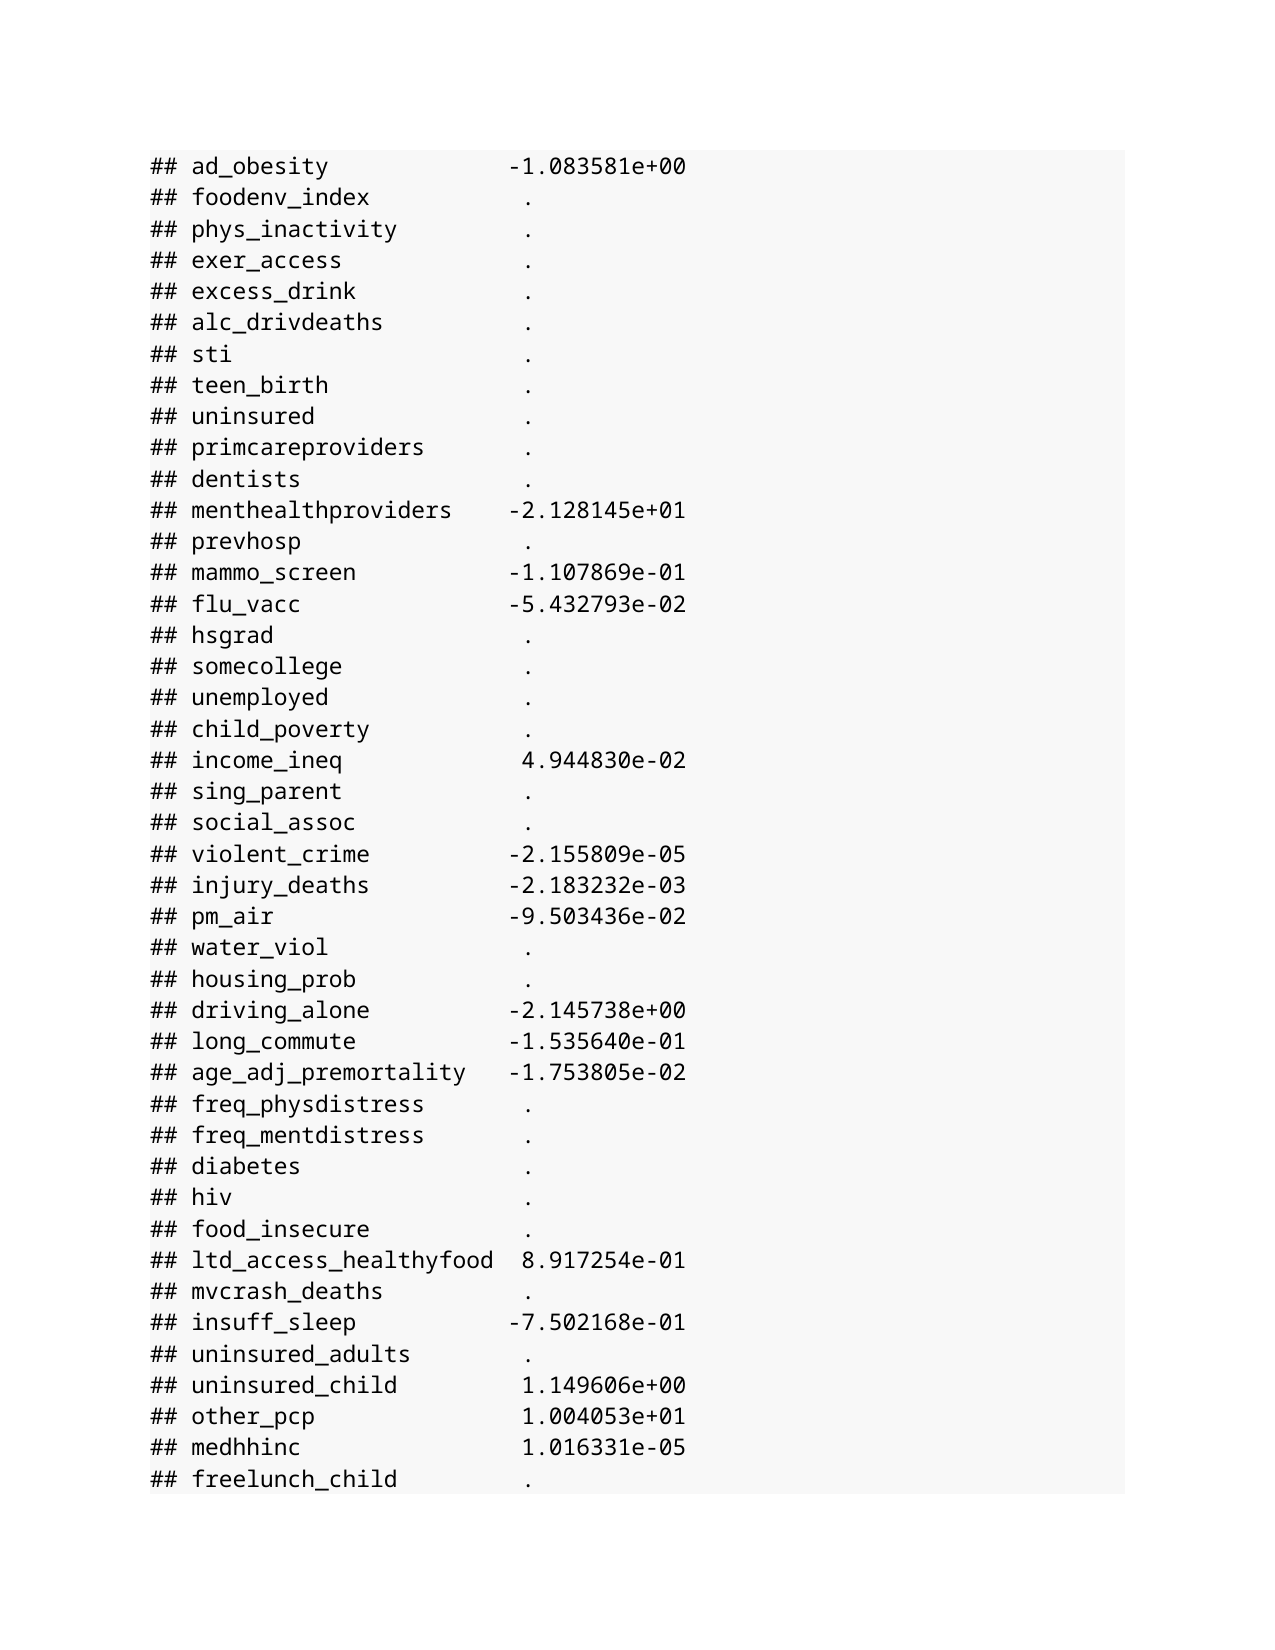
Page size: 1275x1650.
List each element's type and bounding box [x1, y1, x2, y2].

text [150, 150, 1125, 1494]
